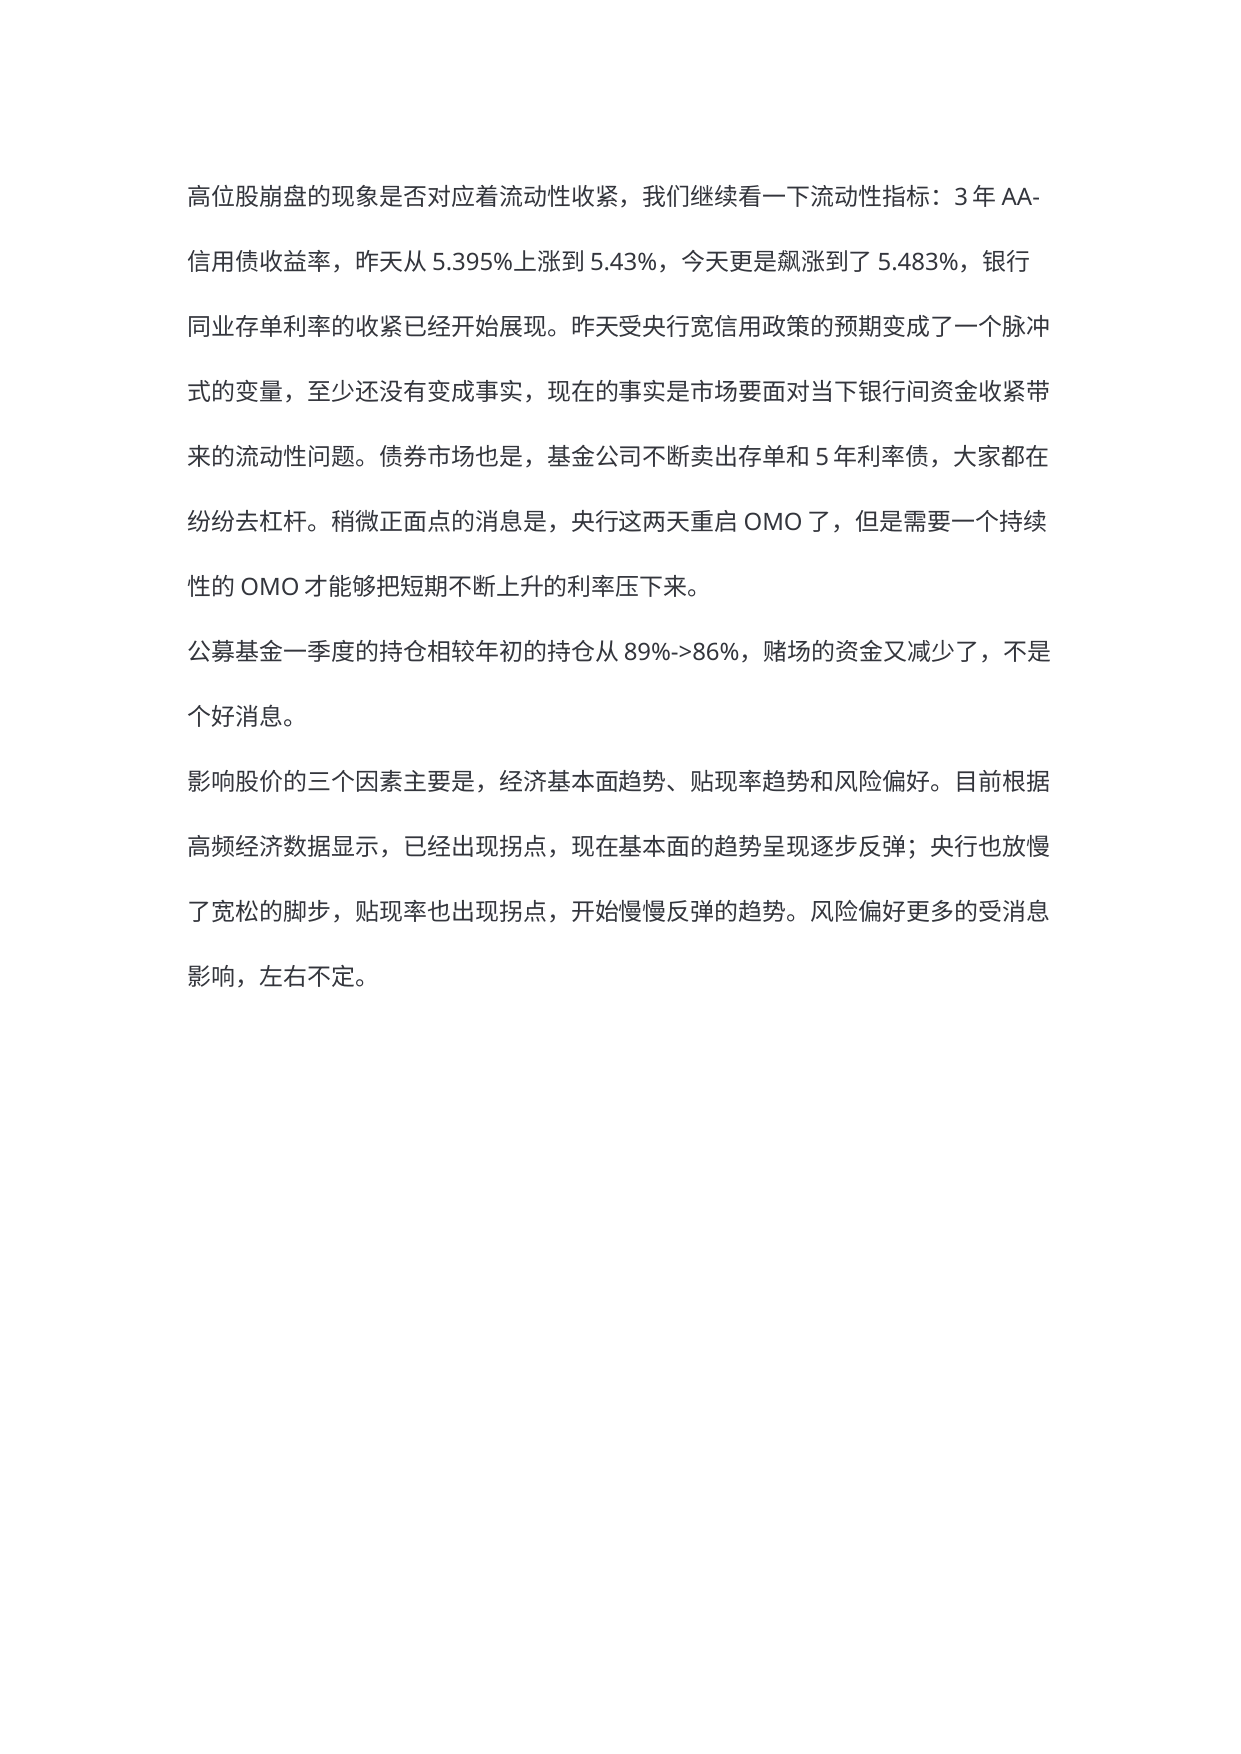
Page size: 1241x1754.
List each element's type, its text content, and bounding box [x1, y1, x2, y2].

text 影响股价的三个因素主要是，经济基本面趋势、贴现率趋势和风险偏好。目前根据高频经济数据显示，已经出现拐点，现在基本面的趋势呈现逐步反弹；央行也放慢了宽松的脚步，贴现率也出现拐点，开始慢慢反弹的趋势。风险偏好更多的受消息影响，左右不定。 [187, 747, 1053, 1007]
text 公募基金一季度的持仓相较年初的持仓从89%->86%，赌场的资金又减少了，不是个好消息。 [187, 617, 1053, 747]
text 高位股崩盘的现象是否对应着流动性收紧，我们继续看一下流动性指标：3年AA-信用债收益率，昨天从5.395%上涨到5.43%，今天更是飙涨到了5.483%，银行同业存单利率的收紧已经开始展现。昨天受央行宽信用政策的预期变成了一个脉冲式的变量，至少还没有变成事实，现在的事实是市场要面对当下银行间资金收紧带来的流动性问题。债券市场也是，基金公司不断卖出存单和5年利率债，大家都在纷纷去杠杆。稍微正面点的消息是，央行这两天重启OMO了，但是需要一个持续性的OMO才能够把短期不断上升的利率压下来。 [187, 162, 1053, 617]
